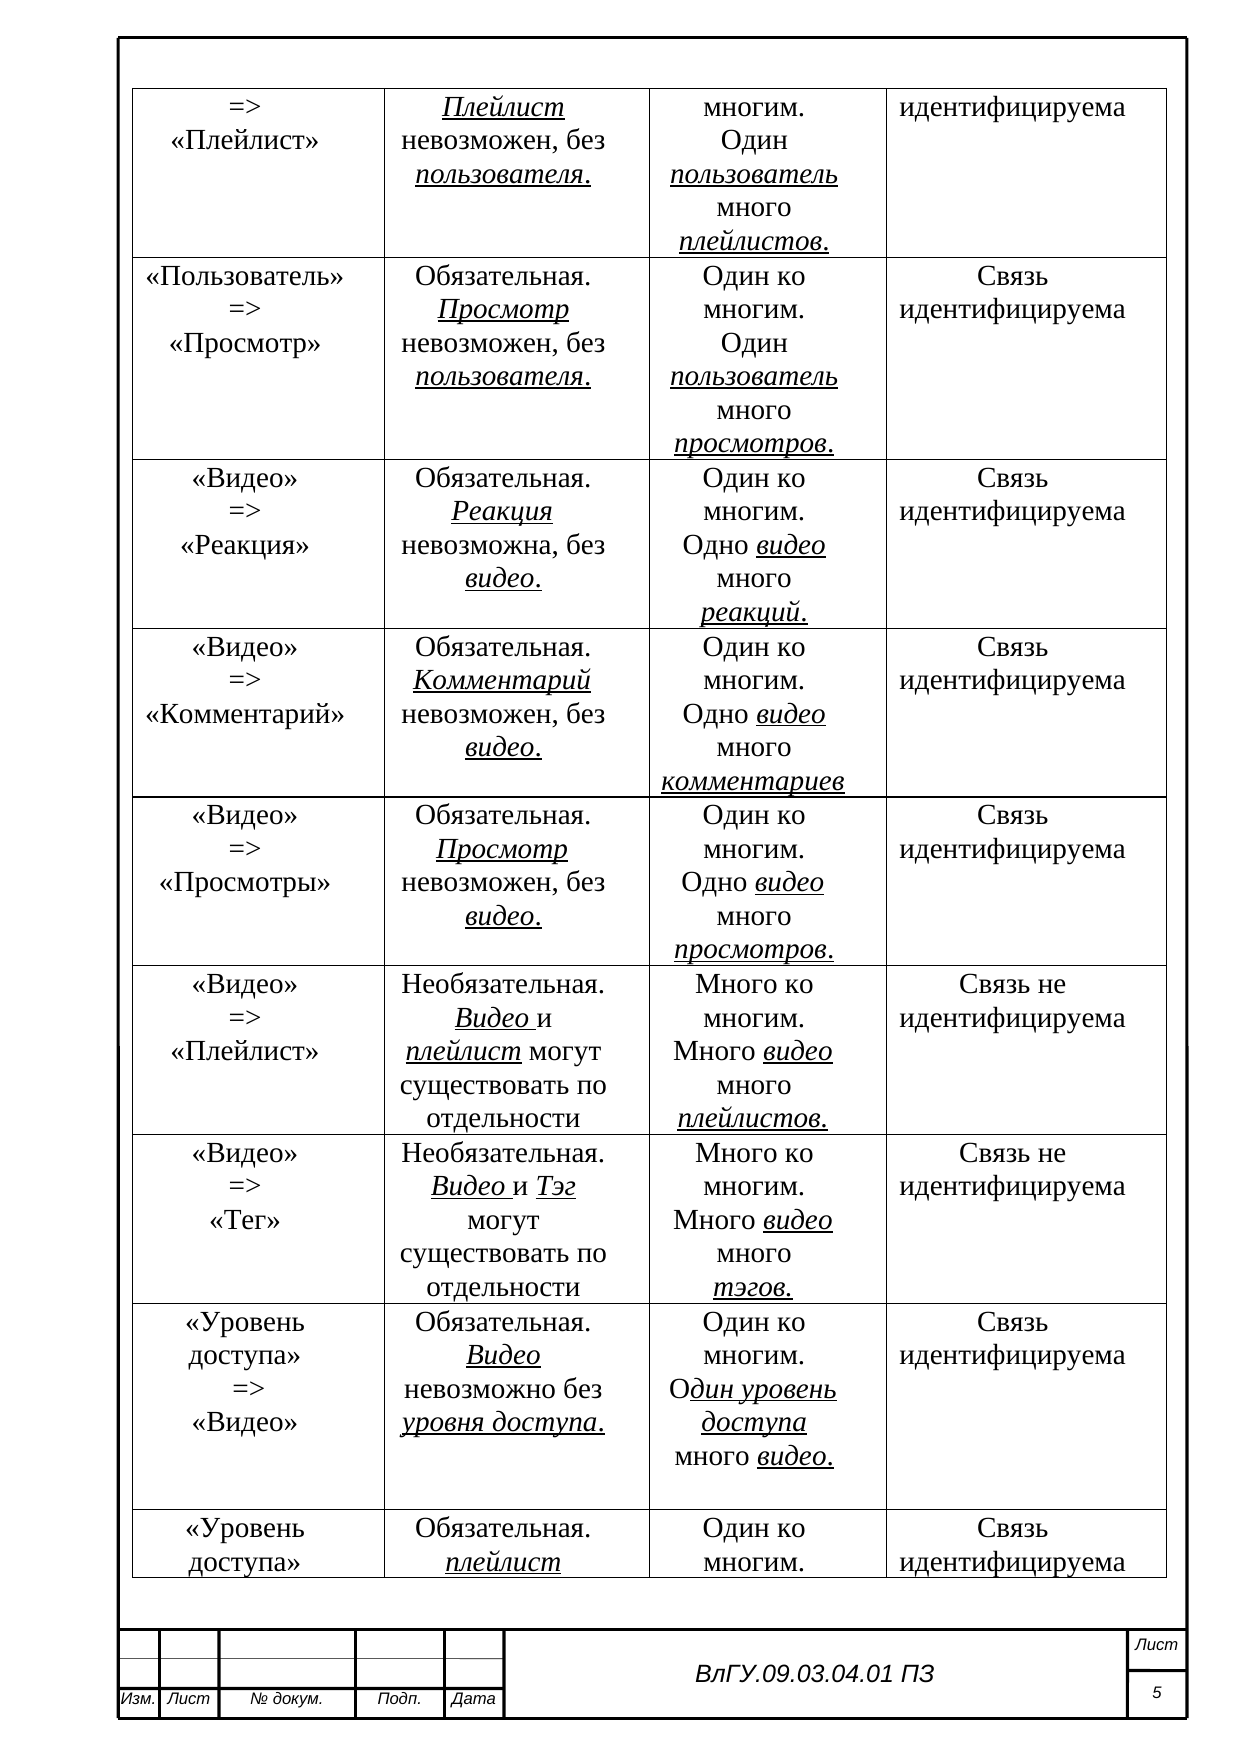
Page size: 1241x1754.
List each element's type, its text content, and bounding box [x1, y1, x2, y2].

table_cell «Пользователь» => «Просмотр» [133, 258, 384, 459]
table_cell Один ко многим. Одно видео много комментариев [650, 629, 886, 796]
table_cell Один ко многим. Один пользователь много просмотров. [650, 258, 886, 459]
table_cell Много ко многим. Много видео много тэгов. [650, 1135, 886, 1303]
table_cell Обязательная. Реакция невозможна, без видео. [385, 460, 649, 628]
table_cell Связь идентифицируема [887, 258, 1166, 459]
table_cell Один ко многим. Один уровень доступа много видео. [650, 1304, 886, 1509]
table_cell Обязательная. Просмотр невозможен, без видео. [385, 798, 649, 965]
table_cell Один ко многим. Одно видео много просмотров. [650, 798, 886, 965]
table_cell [887, 1510, 1166, 1577]
table_cell Обязательная. Просмотр невозможен, без пользователя. [385, 258, 649, 459]
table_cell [650, 1510, 886, 1577]
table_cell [385, 1510, 649, 1577]
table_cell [133, 89, 384, 257]
table_cell Один ко многим. Одно видео много реакций. [650, 460, 886, 628]
table_cell Связь идентифицируема [887, 798, 1166, 965]
table_cell Необязательная. Видео и Тэг могут существовать по отдельности [385, 1135, 649, 1303]
table_cell Необязательная. Видео и плейлист могут существовать по отдельности [385, 966, 649, 1134]
table_cell Связь не идентифицируема [887, 966, 1166, 1134]
table_cell Связь идентифицируема [887, 1304, 1166, 1509]
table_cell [650, 89, 886, 257]
table_cell «Видео» => «Просмотры» [133, 798, 384, 965]
table_cell Много ко многим. Много видео много плейлистов. [650, 966, 886, 1134]
table_cell Обязательная. Комментарий невозможен, без видео. [385, 629, 649, 796]
table_cell «Видео» => «Тег» [133, 1135, 384, 1303]
table_cell «Уровень доступа» => «Видео» [133, 1304, 384, 1509]
table_cell Связь идентифицируема [887, 460, 1166, 628]
table_cell Связь идентифицируема [887, 629, 1166, 796]
table_cell «Видео» => «Реакция» [133, 460, 384, 628]
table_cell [887, 89, 1166, 257]
table_cell Связь не идентифицируема [887, 1135, 1166, 1303]
table_cell «Видео» => «Плейлист» [133, 966, 384, 1134]
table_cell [385, 89, 649, 257]
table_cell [133, 1510, 384, 1577]
table_cell Обязательная. Видео невозможно без уровня доступа. [385, 1304, 649, 1509]
table_cell «Видео» => «Комментарий» [133, 629, 384, 796]
